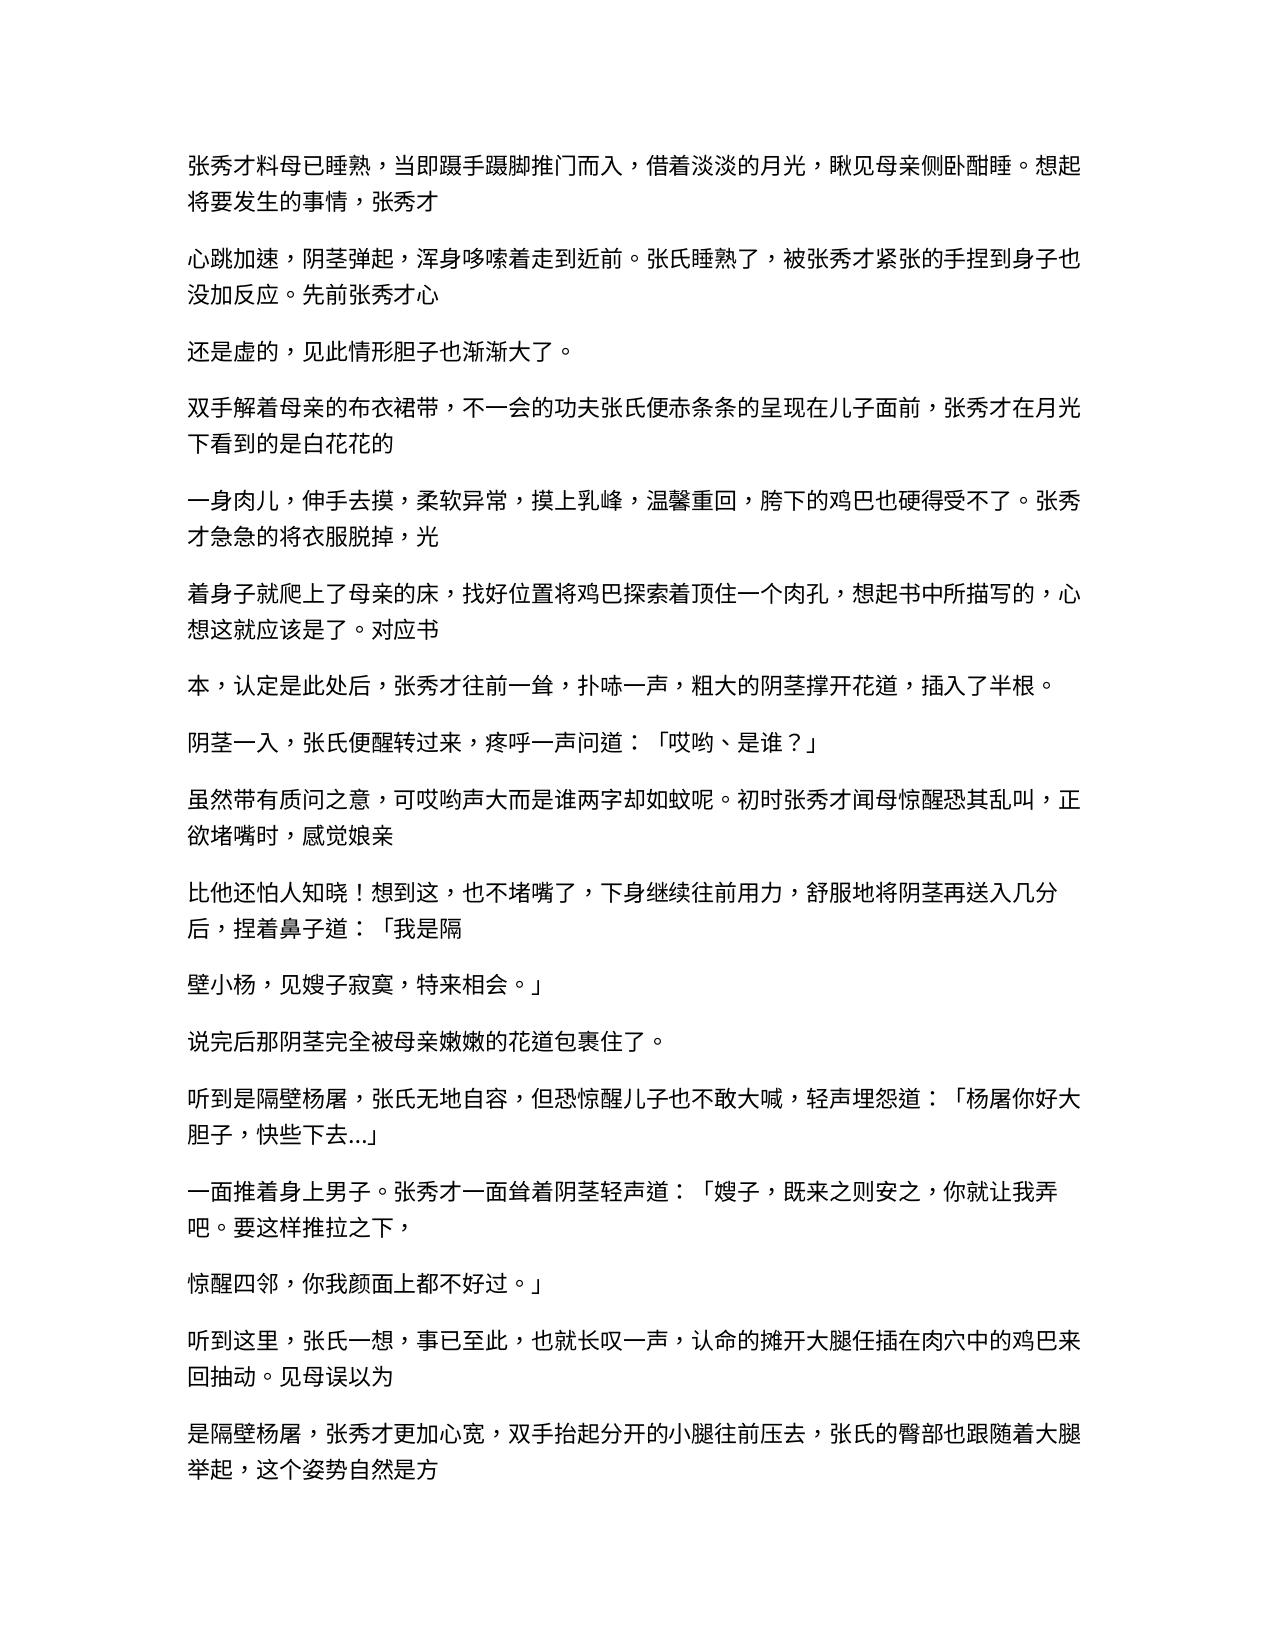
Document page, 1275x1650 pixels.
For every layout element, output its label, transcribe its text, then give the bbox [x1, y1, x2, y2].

text 心跳加速，阴茎弹起，浑身哆嗦着走到近前。张氏睡熟了，被张秀才紧张的手捏到身子也没加反应。先前张秀才心 [187, 243, 1087, 310]
text 虽然带有质问之意，可哎哟声大而是谁两字却如蚊呢。初时张秀才闻母惊醒恐其乱叫，正欲堵嘴时，感觉娘亲 [187, 784, 1087, 851]
text 一面推着身上男子。张秀才一面耸着阴茎轻声道：「嫂子，既来之则安之，你就让我弄吧。要这样推拉之下， [187, 1176, 1087, 1243]
text 壁小杨，见嫂子寂寞，特来相会。」 [187, 969, 1087, 1001]
text 一身肉儿，伸手去摸，柔软异常，摸上乳峰，温馨重回，胯下的鸡巴也硬得受不了。张秀才急急的将衣服脱掉，光 [187, 485, 1087, 552]
text 惊醒四邻，你我颜面上都不好过。」 [187, 1268, 1087, 1299]
text 比他还怕人知晓！想到这，也不堵嘴了，下身继续往前用力，舒服地将阴茎再送入几分后，捏着鼻子道：「我是隔 [187, 877, 1087, 944]
text 着身子就爬上了母亲的床，找好位置将鸡巴探索着顶住一个肉孔，想起书中所描写的，心想这就应该是了。对应书 [187, 578, 1087, 645]
text 是隔壁杨屠，张秀才更加心宽，双手抬起分开的小腿往前压去，张氏的臀部也跟随着大腿举起，这个姿势自然是方 [187, 1418, 1087, 1485]
text 双手解着母亲的布衣裙带，不一会的功夫张氏便赤条条的呈现在儿子面前，张秀才在月光下看到的是白花花的 [187, 392, 1087, 459]
text 说完后那阴茎完全被母亲嫩嫩的花道包裹住了。 [187, 1026, 1087, 1057]
text 张秀才料母已睡熟，当即蹑手蹑脚推门而入，借着淡淡的月光，瞅见母亲侧卧酣睡。想起将要发生的事情，张秀才 [187, 150, 1087, 217]
text 听到这里，张氏一想，事已至此，也就长叹一声，认命的摊开大腿任插在肉穴中的鸡巴来回抽动。见母误以为 [187, 1325, 1087, 1392]
text 听到是隔壁杨屠，张氏无地自容，但恐惊醒儿子也不敢大喊，轻声埋怨道：「杨屠你好大胆子，快些下去…」 [187, 1083, 1087, 1150]
text 阴茎一入，张氏便醒转过来，疼呼一声问道：「哎哟、是谁？」 [187, 727, 1087, 758]
text 还是虚的，见此情形胆子也渐渐大了。 [187, 335, 1087, 367]
text 本，认定是此处后，张秀才往前一耸，扑哧一声，粗大的阴茎撑开花道，插入了半根。 [187, 670, 1087, 702]
